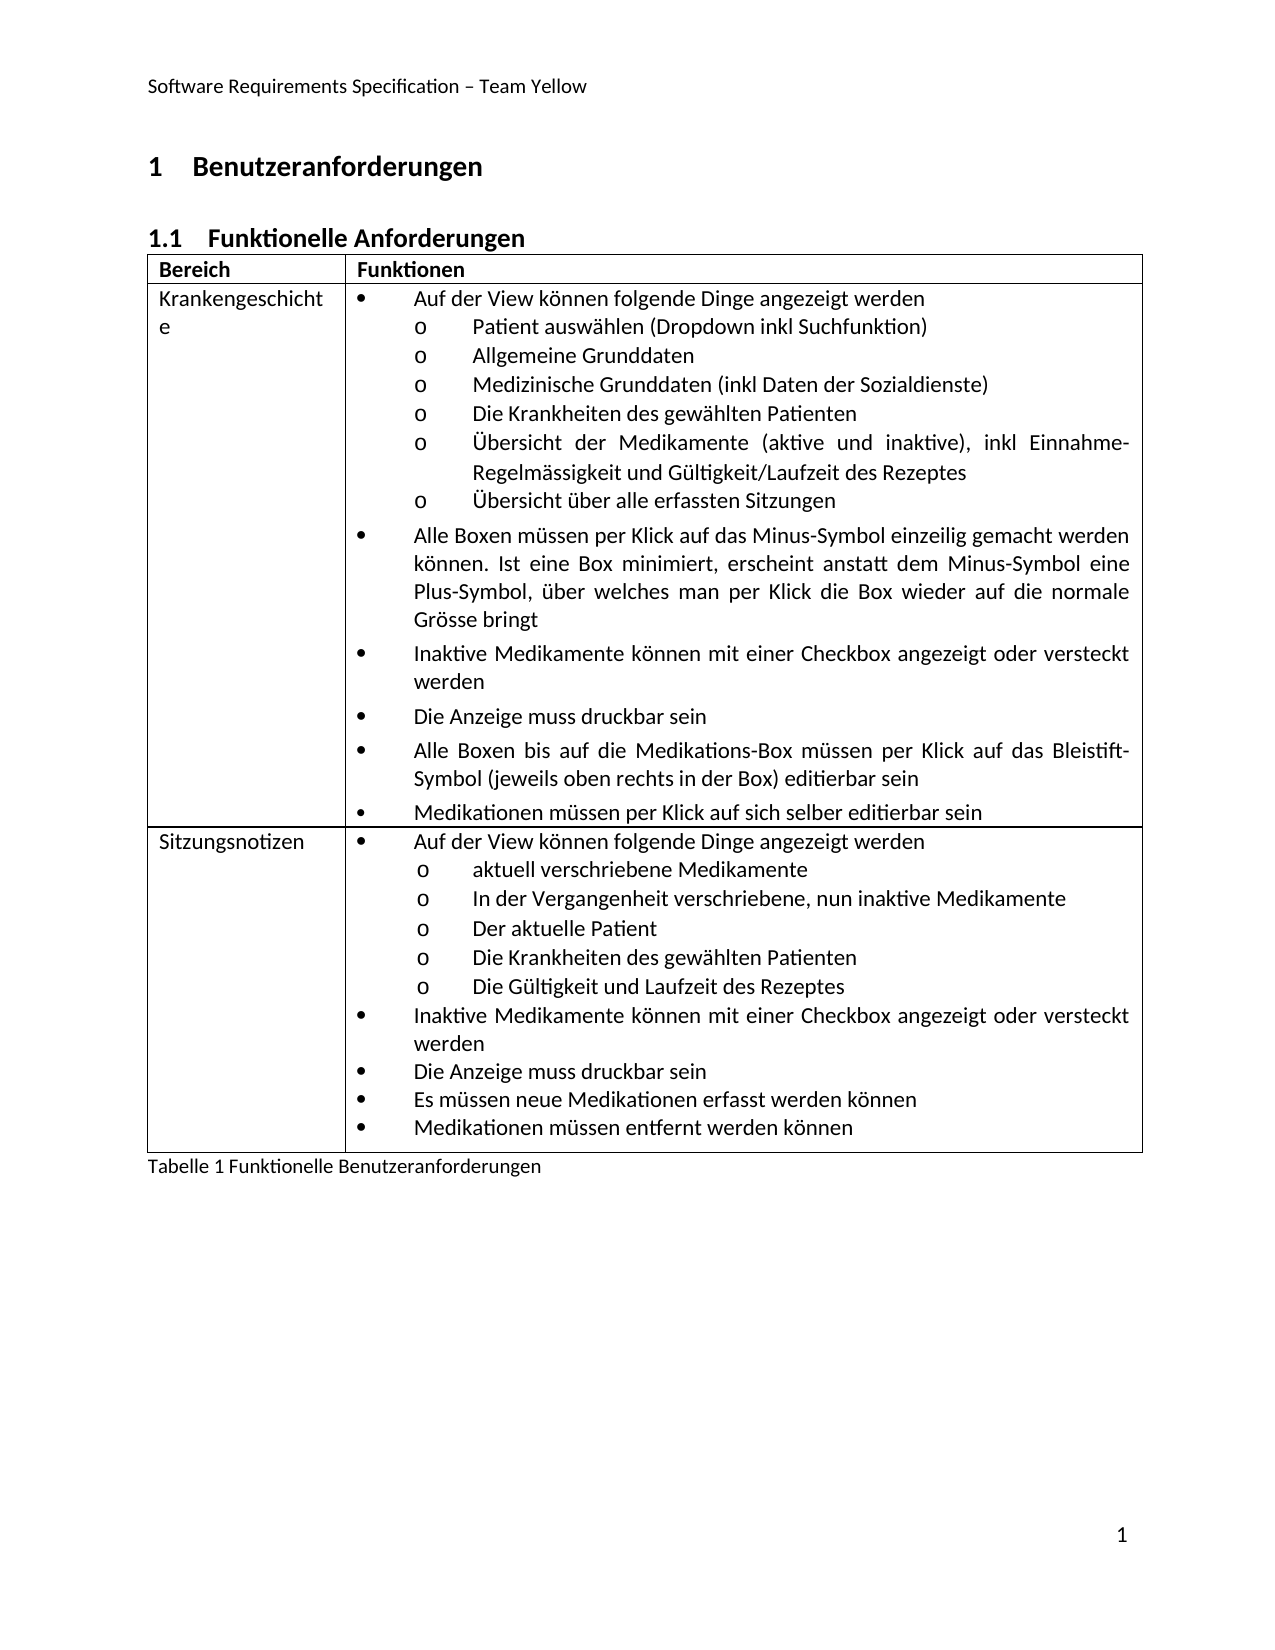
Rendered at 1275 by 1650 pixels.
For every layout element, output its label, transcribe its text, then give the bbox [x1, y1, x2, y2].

table_cell Sitzungsnotizen [148, 828, 345, 1152]
text Tabelle 1 Funktionelle Benutzeranforderungen [148, 1153, 1127, 1178]
subtitle Benutzeranforderungen [148, 148, 1127, 183]
table_cell Krankengeschichte [148, 284, 345, 826]
table_cell Auf der View können folgende Dinge angezeigt werden aktuell verschriebene Medikamente In der Vergangenheit verschriebene, nun inaktive Medikamente Der aktuelle Patient Die Krankheiten des gewählten Patienten Die Gültigkeit und Laufzeit des Rezeptes Inaktive Medikamente können mit einer Checkbox angezeigt oder versteckt werden Die Anzeige muss druckbar sein Es müssen neue Medikationen erfasst werden können Medikationen müssen entfernt werden können [346, 828, 1142, 1152]
table_header Bereich [148, 255, 345, 283]
table_header Funktionen [346, 255, 1142, 283]
table_cell Auf der View können folgende Dinge angezeigt werden Patient auswählen (Dropdown inkl Suchfunktion) Allgemeine Grunddaten Medizinische Grunddaten (inkl Daten der Sozialdienste) Die Krankheiten des gewählten Patienten Übersicht der Medikamente (aktive und inaktive), inkl Einnahme-Regelmässigkeit und Gültigkeit/Laufzeit des Rezeptes Übersicht über alle erfassten Sitzungen Alle Boxen müssen per Klick auf das Minus-Symbol einzeilig gemacht werden können. Ist eine Box minimiert, erscheint anstatt dem Minus-Symbol eine Plus-Symbol, über welches man per Klick die Box wieder auf die normale Grösse bringt Inaktive Medikamente können mit einer Checkbox angezeigt oder versteckt werden Die Anzeige muss druckbar sein Alle Boxen bis auf die Medikations-Box müssen per Klick auf das Bleistift-Symbol (jeweils oben rechts in der Box) editierbar sein Medikationen müssen per Klick auf sich selber editierbar sein [346, 284, 1142, 826]
subtitle Funktionelle Anforderungen [148, 221, 1127, 254]
